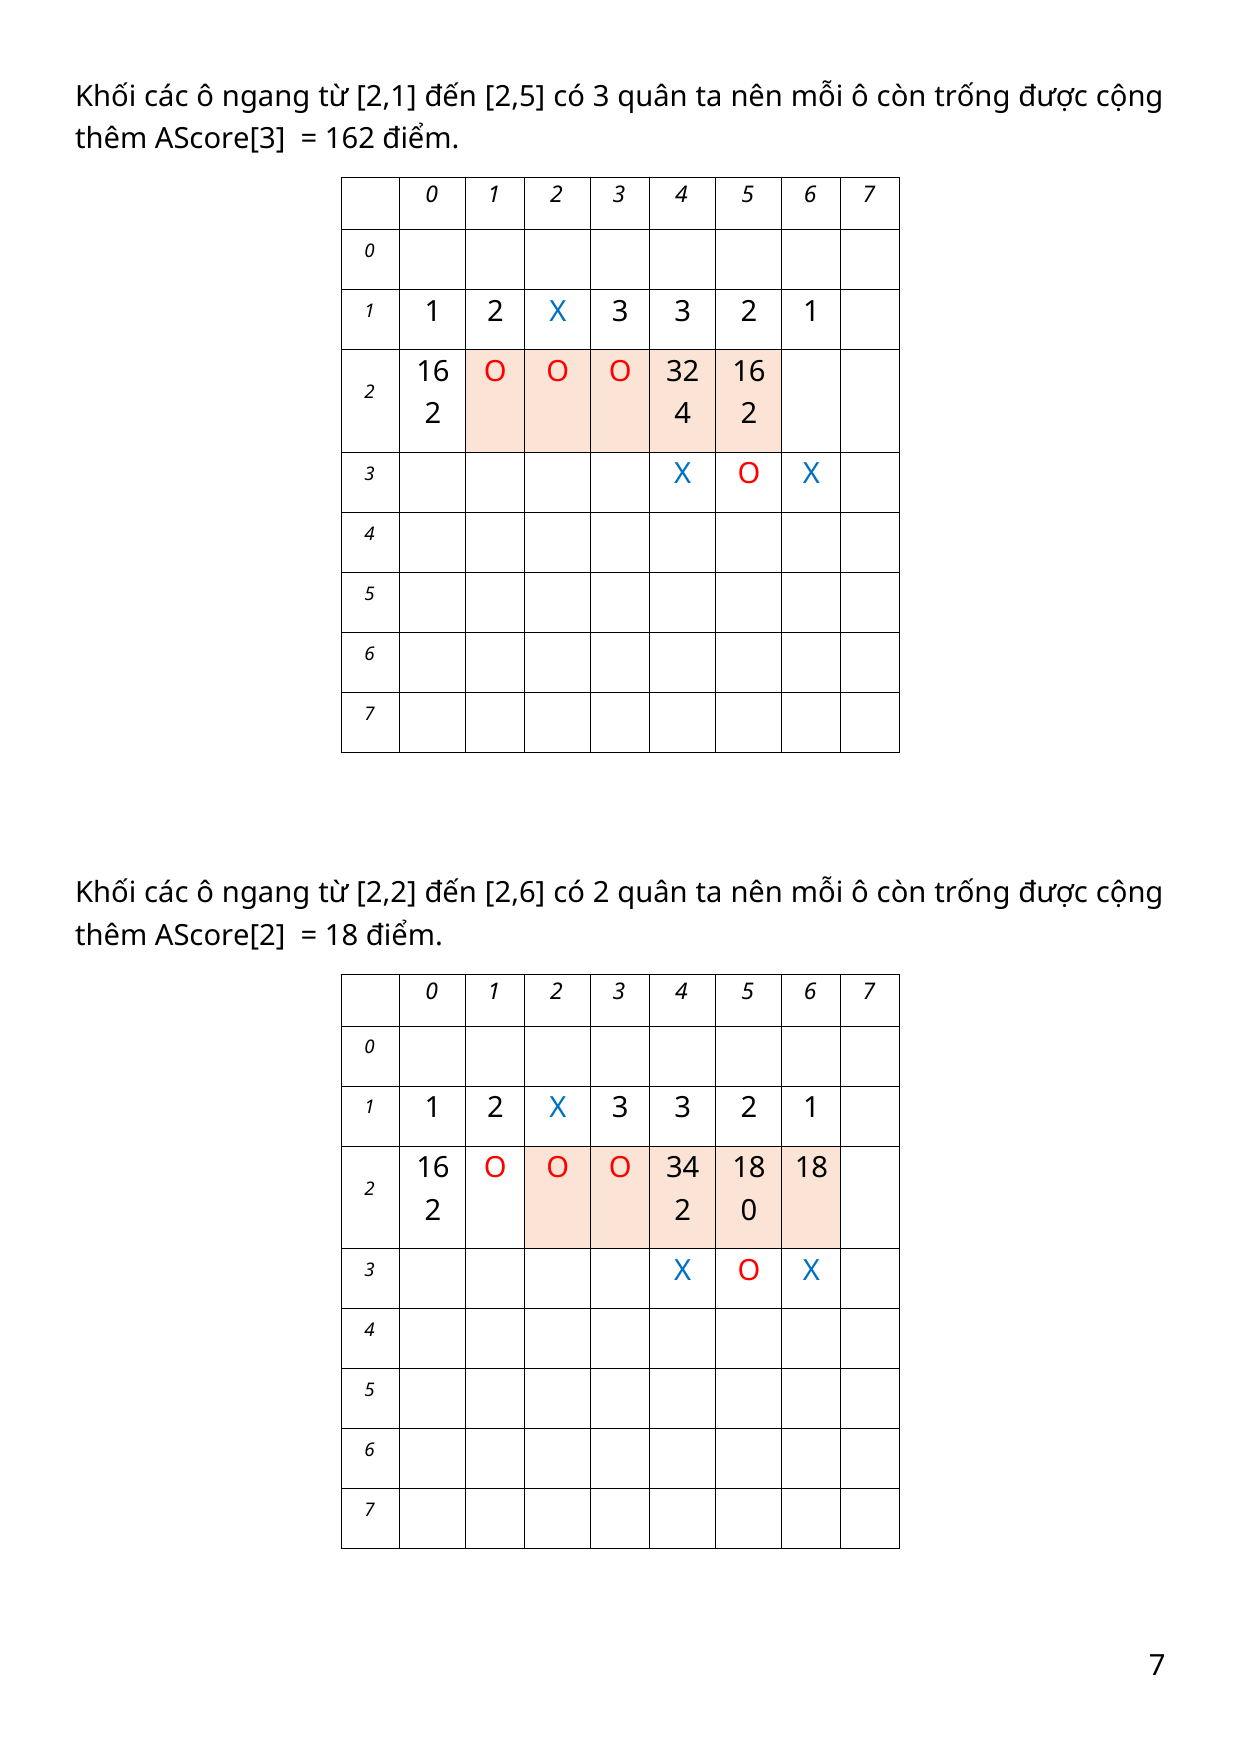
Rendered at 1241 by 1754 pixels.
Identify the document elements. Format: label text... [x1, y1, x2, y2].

table_cell X [782, 1249, 840, 1308]
table_cell [591, 573, 649, 632]
table_cell [716, 1309, 781, 1368]
table_cell [591, 693, 649, 752]
table_cell O [591, 1147, 649, 1248]
table_cell [525, 513, 590, 572]
table_cell 0 [342, 230, 399, 289]
table_cell [400, 1309, 465, 1368]
table_cell 162 [400, 350, 465, 452]
table_cell [466, 513, 524, 572]
table_cell [841, 693, 899, 752]
table_cell [716, 693, 781, 752]
table_cell 2 [466, 290, 524, 349]
table_cell 180 [716, 1147, 781, 1248]
table_cell [466, 1027, 524, 1086]
table_cell 342 [650, 1147, 715, 1248]
table_cell [650, 573, 715, 632]
table_cell [591, 1027, 649, 1086]
table_cell 5 [342, 1369, 399, 1428]
table_cell [400, 573, 465, 632]
table_cell [466, 573, 524, 632]
table_cell [841, 1249, 899, 1308]
table_cell [525, 1249, 590, 1308]
table_cell 1 [400, 290, 465, 349]
table_cell 3 [650, 1087, 715, 1146]
table_cell [841, 513, 899, 572]
table_header 6 [782, 178, 840, 229]
text Khối các ô ngang từ [2,2] đến [2,6] có 2 quân ta nên mỗi ô còn trống được cộng thêm AScore[2] = 18 điểm. [75, 872, 1165, 954]
table_cell [841, 1027, 899, 1086]
table_header 2 [525, 178, 590, 229]
table_header [342, 975, 399, 1026]
table_cell O [716, 1249, 781, 1308]
table_cell [466, 1249, 524, 1308]
table_cell [650, 230, 715, 289]
table_cell 1 [342, 290, 399, 349]
text Khối các ô ngang từ [2,1] đến [2,5] có 3 quân ta nên mỗi ô còn trống được cộng thêm AScore[3] = 162 điểm. [75, 75, 1165, 157]
table_cell X [782, 453, 840, 512]
table_cell 3 [591, 1087, 649, 1146]
table_cell 4 [342, 513, 399, 572]
table_cell O [466, 350, 524, 452]
table_header 5 [716, 178, 781, 229]
table_cell [782, 230, 840, 289]
table_cell [466, 633, 524, 692]
table_cell O [525, 1147, 590, 1248]
table_cell [525, 453, 590, 512]
table_cell [400, 230, 465, 289]
table_cell [650, 1309, 715, 1368]
table_cell [716, 230, 781, 289]
table_cell 6 [342, 633, 399, 692]
table_cell [650, 1429, 715, 1488]
table_cell 2 [466, 1087, 524, 1146]
table_cell [466, 1369, 524, 1428]
table_cell X [650, 1249, 715, 1308]
table_cell [591, 453, 649, 512]
table_cell [525, 573, 590, 632]
table_cell [841, 1309, 899, 1368]
table_cell [400, 1027, 465, 1086]
table_header 7 [841, 975, 899, 1026]
table_cell [841, 1147, 899, 1248]
table_cell [841, 230, 899, 289]
table_cell [525, 1369, 590, 1428]
table_cell [841, 633, 899, 692]
table_cell 3 [650, 290, 715, 349]
table_cell [716, 1489, 781, 1548]
table_cell [650, 1369, 715, 1428]
table_cell [525, 1027, 590, 1086]
table_cell [716, 1027, 781, 1086]
table_cell 6 [342, 1429, 399, 1488]
table_cell [525, 230, 590, 289]
table_cell 1 [782, 1087, 840, 1146]
table_cell 3 [591, 290, 649, 349]
table_cell [716, 573, 781, 632]
table_cell 1 [342, 1087, 399, 1146]
table_header 4 [650, 178, 715, 229]
table_cell [591, 1309, 649, 1368]
table_cell [400, 633, 465, 692]
table_cell X [525, 1087, 590, 1146]
table_cell [841, 1429, 899, 1488]
table_cell [782, 573, 840, 632]
table_cell [716, 1429, 781, 1488]
table_cell [400, 453, 465, 512]
table_cell [525, 1489, 590, 1548]
table_cell [841, 1369, 899, 1428]
table_cell 2 [716, 290, 781, 349]
table_cell 7 [342, 1489, 399, 1548]
table_cell 5 [342, 573, 399, 632]
table_cell [782, 350, 840, 452]
table_cell 2 [342, 350, 399, 452]
table_header 2 [525, 975, 590, 1026]
table_cell [466, 230, 524, 289]
table_cell [591, 230, 649, 289]
table_cell [650, 633, 715, 692]
table_cell [650, 1027, 715, 1086]
table_header 4 [650, 975, 715, 1026]
table_header 7 [841, 178, 899, 229]
table_cell 162 [400, 1147, 465, 1248]
table_cell [400, 1429, 465, 1488]
table_cell [525, 1429, 590, 1488]
table_cell 1 [400, 1087, 465, 1146]
table_cell [841, 290, 899, 349]
table_cell X [525, 290, 590, 349]
table_cell 1 [782, 290, 840, 349]
table_cell 0 [342, 1027, 399, 1086]
table_cell [650, 1489, 715, 1548]
table_cell 7 [342, 693, 399, 752]
table_header 5 [716, 975, 781, 1026]
table_cell [782, 1309, 840, 1368]
table_cell [591, 1489, 649, 1548]
table_cell [716, 1369, 781, 1428]
table_cell [525, 693, 590, 752]
table_cell [841, 573, 899, 632]
table_cell [716, 633, 781, 692]
table_cell O [525, 350, 590, 452]
table_cell [782, 633, 840, 692]
table_cell 162 [716, 350, 781, 452]
table_cell 3 [342, 1249, 399, 1308]
table_header 3 [591, 975, 649, 1026]
table_cell X [650, 453, 715, 512]
table_cell [782, 1027, 840, 1086]
table_cell [841, 453, 899, 512]
table_cell O [466, 1147, 524, 1248]
table_header [342, 178, 399, 229]
table_cell 2 [716, 1087, 781, 1146]
table_cell O [716, 453, 781, 512]
table_header 1 [466, 975, 524, 1026]
table_header 0 [400, 975, 465, 1026]
table_cell [466, 1429, 524, 1488]
table_cell [400, 1369, 465, 1428]
table_cell [782, 693, 840, 752]
table_cell [782, 1429, 840, 1488]
table_cell [466, 1309, 524, 1368]
table_cell [841, 1489, 899, 1548]
table_cell [400, 1249, 465, 1308]
table_cell [841, 350, 899, 452]
table_cell [591, 1369, 649, 1428]
table_cell [591, 1249, 649, 1308]
table_cell 2 [342, 1147, 399, 1248]
table_cell O [591, 350, 649, 452]
table_cell [716, 513, 781, 572]
table_cell [466, 1489, 524, 1548]
table_cell [650, 513, 715, 572]
table_cell [400, 513, 465, 572]
table_header 1 [466, 178, 524, 229]
table_cell [466, 693, 524, 752]
table_header 3 [591, 178, 649, 229]
table_cell [525, 633, 590, 692]
table_cell [650, 693, 715, 752]
table_header 0 [400, 178, 465, 229]
table_cell [400, 1489, 465, 1548]
table_cell [782, 1369, 840, 1428]
table_cell 3 [342, 453, 399, 512]
table_cell 324 [650, 350, 715, 452]
table_cell [782, 513, 840, 572]
table_header 6 [782, 975, 840, 1026]
table_cell 4 [342, 1309, 399, 1368]
table_cell 18 [782, 1147, 840, 1248]
table_cell [591, 513, 649, 572]
table_cell [782, 1489, 840, 1548]
table_cell [591, 1429, 649, 1488]
table_cell [591, 633, 649, 692]
table_cell [400, 693, 465, 752]
table_cell [525, 1309, 590, 1368]
table_cell [841, 1087, 899, 1146]
table_cell [466, 453, 524, 512]
